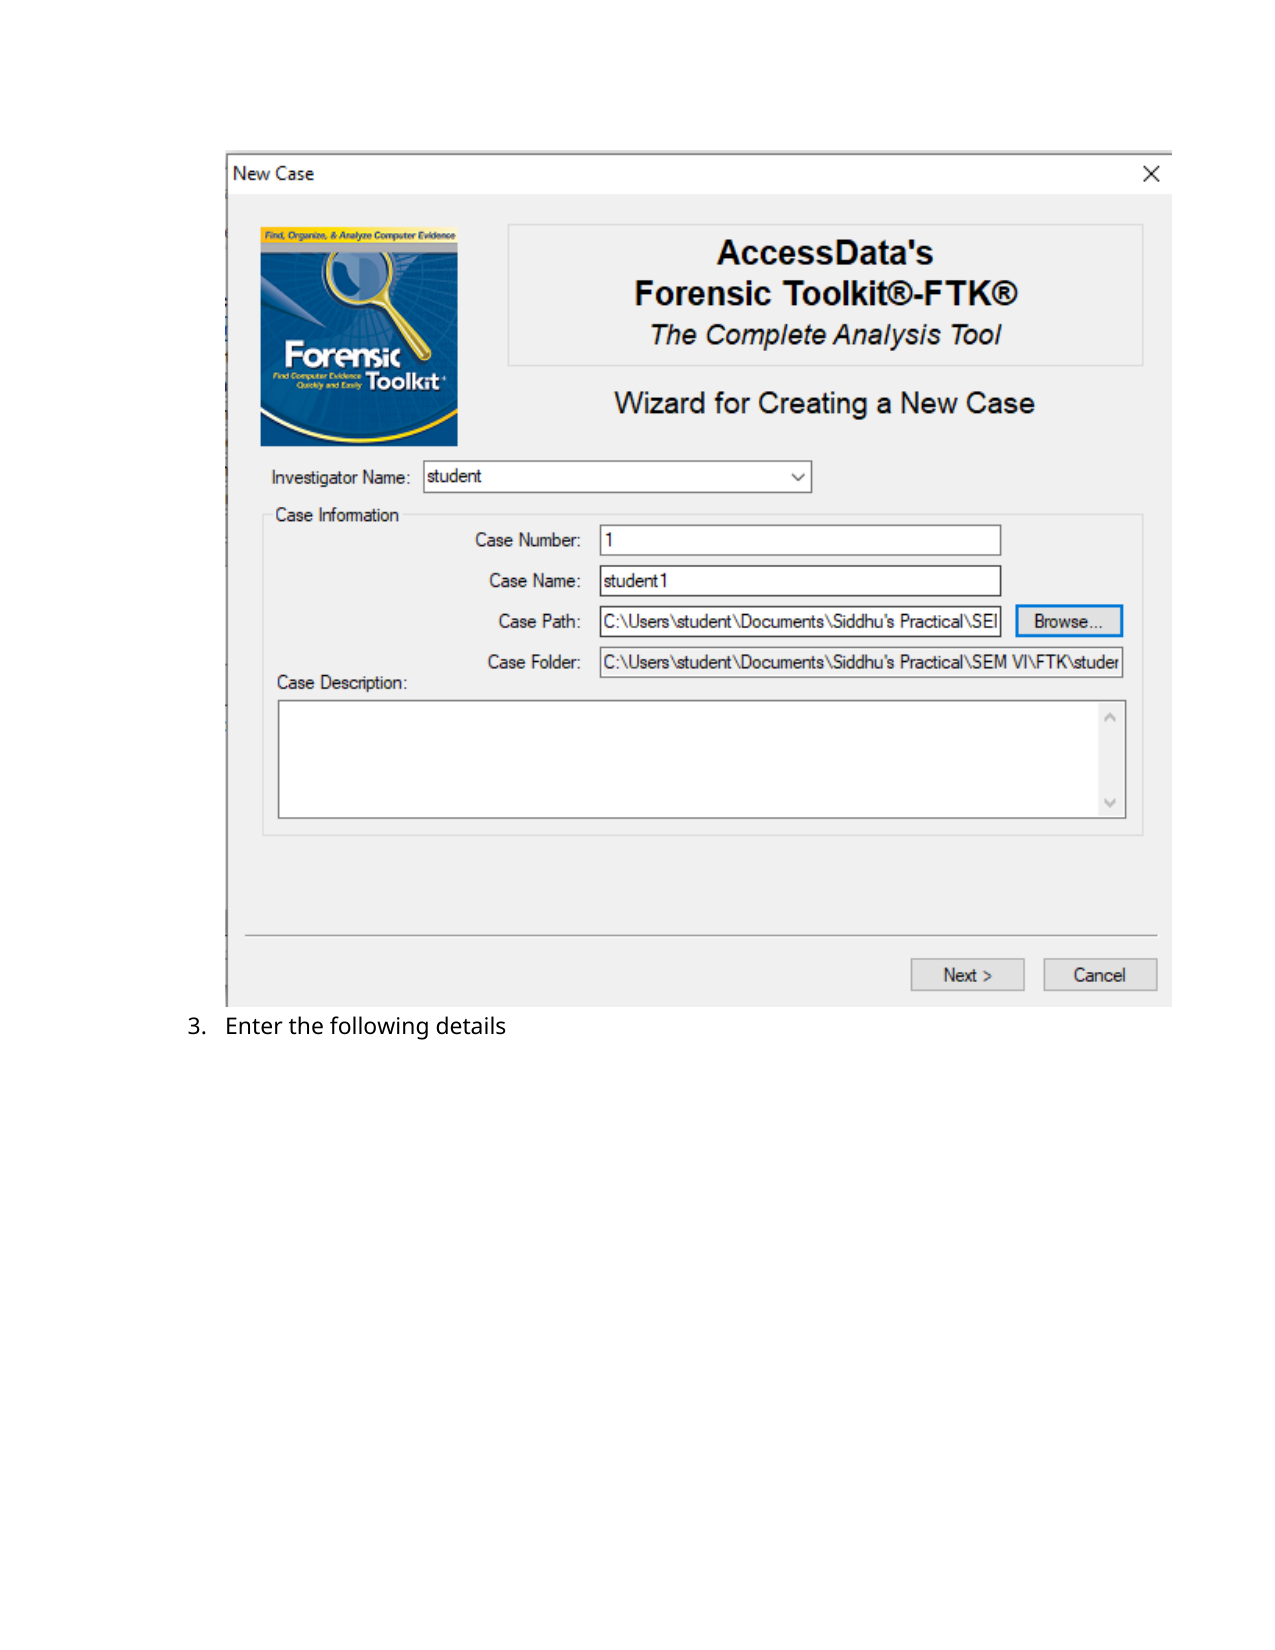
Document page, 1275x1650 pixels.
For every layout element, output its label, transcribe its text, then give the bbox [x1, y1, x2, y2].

picture [225, 150, 1172, 1007]
list Enter the following details [187, 1010, 1125, 1041]
